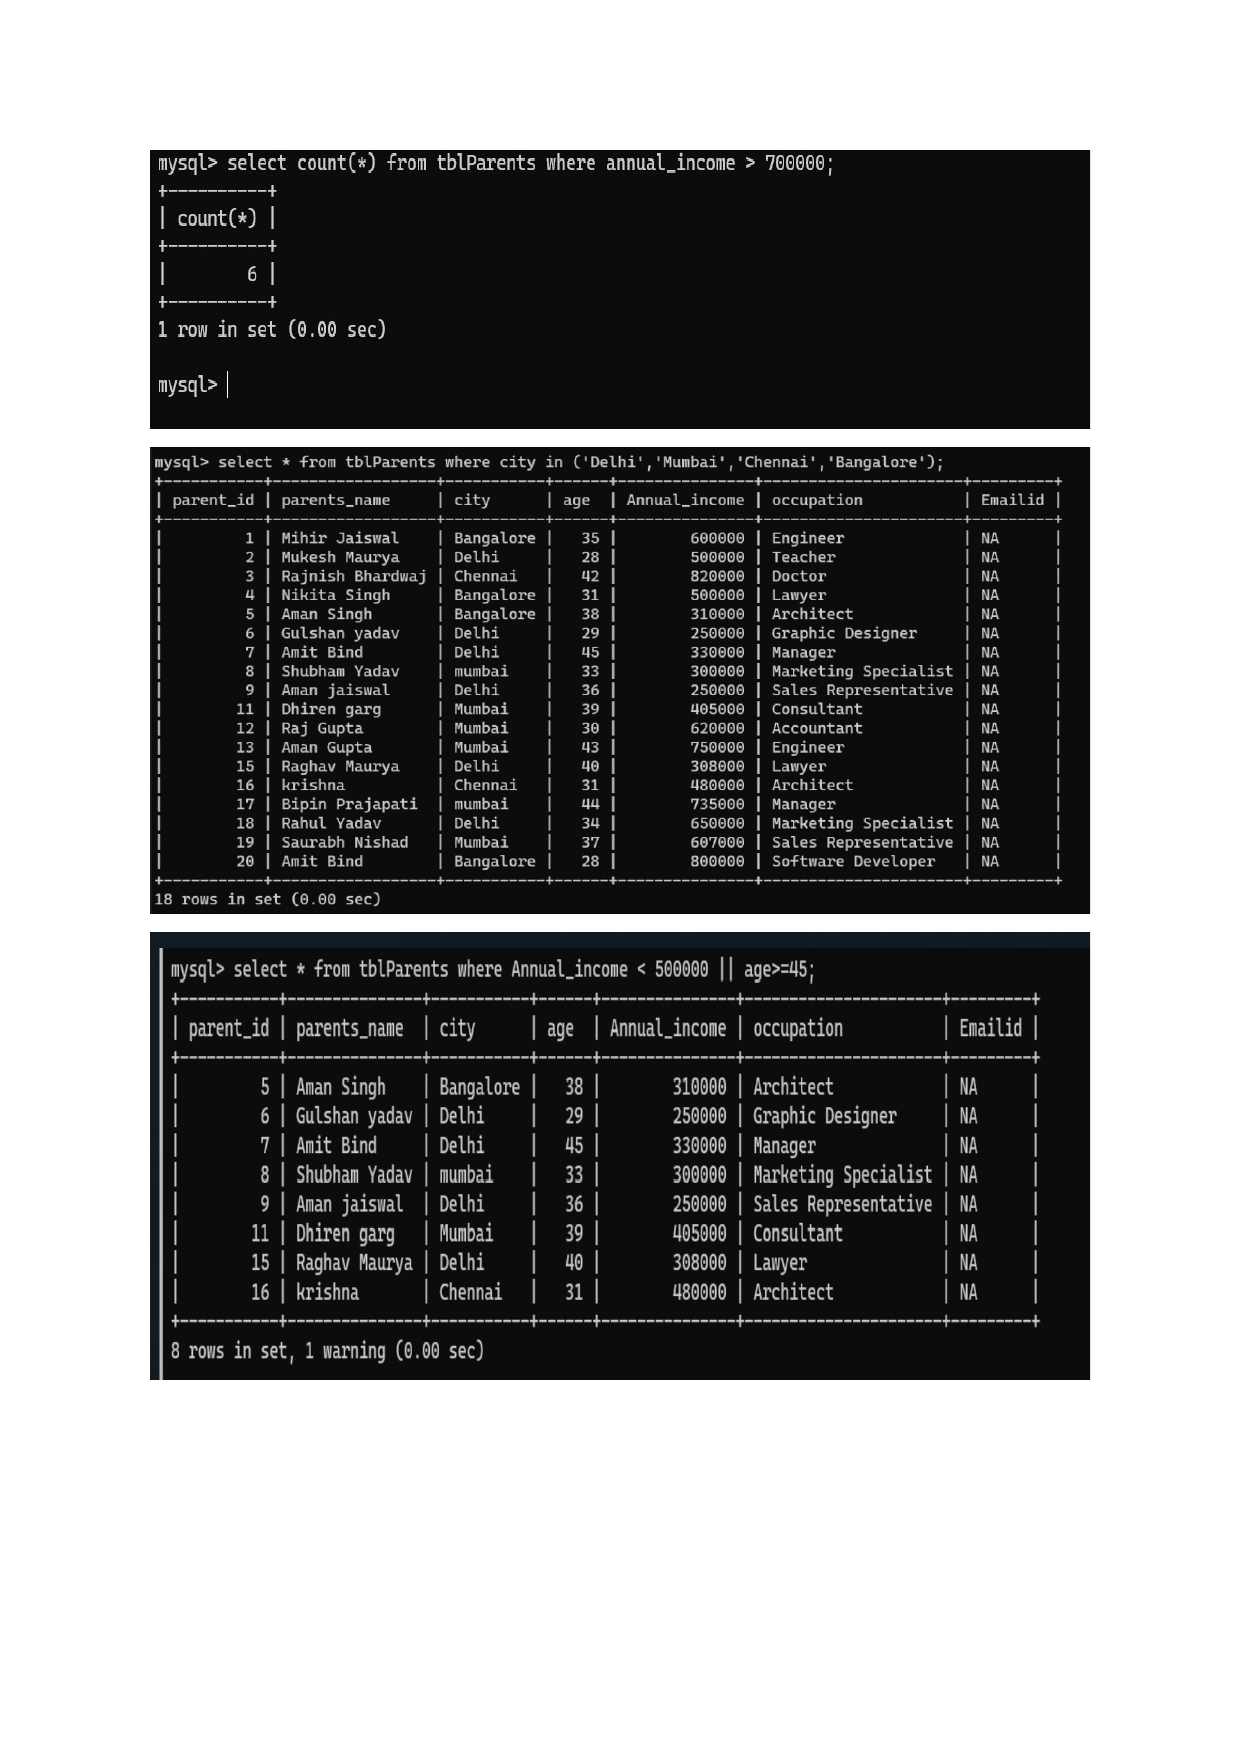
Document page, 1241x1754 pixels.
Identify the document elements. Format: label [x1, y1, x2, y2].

picture [150, 932, 1091, 1380]
picture [150, 150, 1091, 429]
picture [150, 447, 1091, 914]
